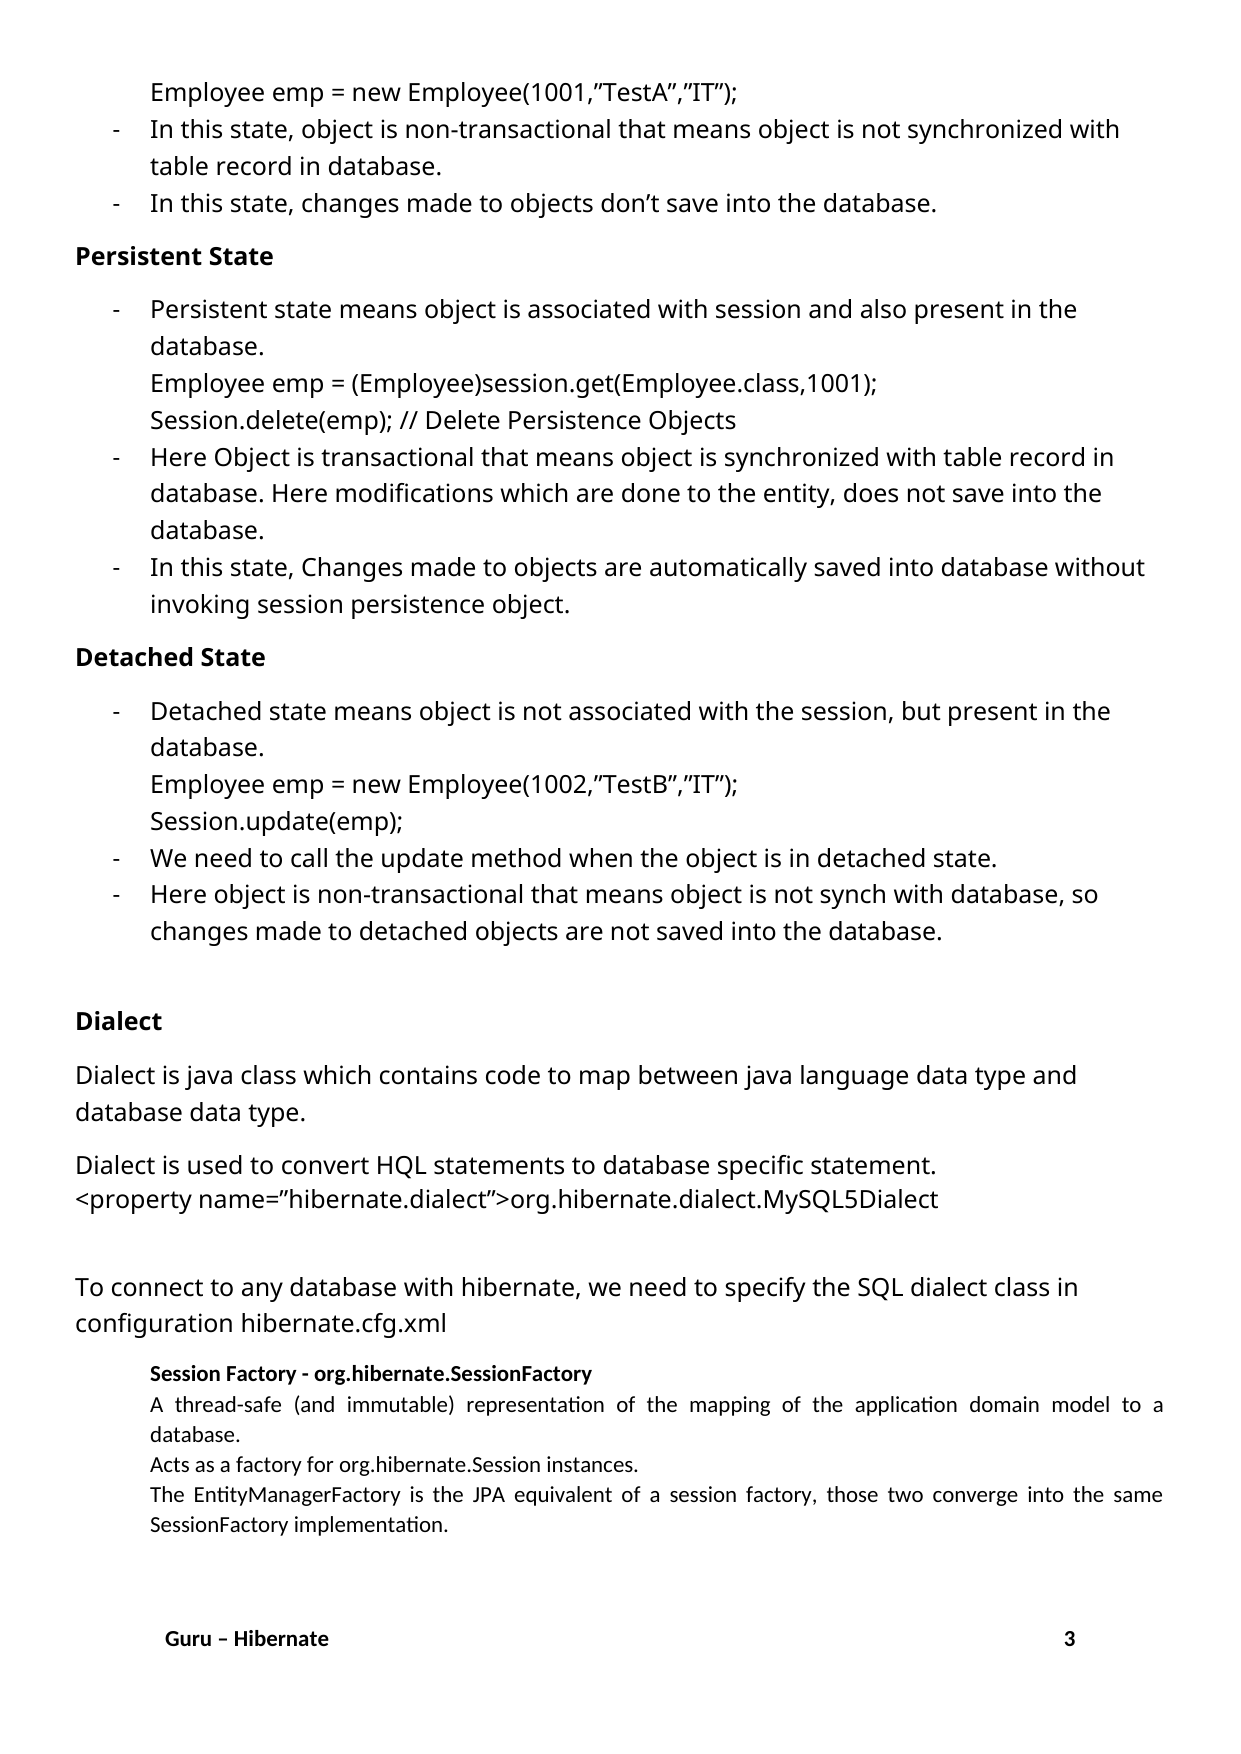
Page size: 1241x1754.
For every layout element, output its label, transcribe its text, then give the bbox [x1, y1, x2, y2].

text Dialect is used to convert HQL statements to database specific statement. [75, 1148, 1165, 1182]
list Session.delete(emp); // Delete Persistence Objects [150, 402, 1165, 437]
list Detached state means object is not associated with the session, but present in the database. [112, 693, 1165, 764]
list Employee emp = new Employee(1001,”TestA”,”IT”); [150, 75, 1165, 109]
list Session Factory - org.hibernate.SessionFactory [150, 1359, 1165, 1387]
list Employee emp = new Employee(1002,”TestB”,”IT”); [150, 767, 1165, 801]
list In this state, Changes made to objects are automatically saved into database without invoking session persistence object. [112, 549, 1165, 620]
text Detached State [75, 640, 1165, 674]
list In this state, changes made to objects don’t save into the database. [112, 185, 1165, 219]
list A thread-safe (and immutable) representation of the mapping of the application domain model to a database. [150, 1390, 1165, 1448]
list Here object is non-transactional that means object is not synch with database, so changes made to detached objects are not saved into the database. [112, 877, 1165, 948]
list The EntityManagerFactory is the JPA equivalent of a session factory, those two converge into the same SessionFactory implementation. [150, 1480, 1165, 1538]
text Dialect [75, 1004, 1165, 1038]
text Dialect is java class which contains code to map between java language data type and database data type. [75, 1057, 1165, 1128]
text <property name=”hibernate.dialect”>org.hibernate.dialect.MySQL5Dialect [75, 1182, 1165, 1216]
list In this state, object is non-transactional that means object is not synchronized with table record in database. [112, 112, 1165, 183]
list We need to call the update method when the object is in detached state. [112, 840, 1165, 874]
text Persistent State [75, 239, 1165, 273]
text To connect to any database with hibernate, we need to specify the SQL dialect class in configuration hibernate.cfg.xml [75, 1269, 1165, 1340]
list Session.update(emp); [150, 803, 1165, 838]
list Acts as a factory for org.hibernate.Session instances. [150, 1450, 1165, 1478]
list Employee emp = (Employee)session.get(Employee.class,1001); [150, 366, 1165, 400]
list Persistent state means object is associated with session and also present in the database. [112, 292, 1165, 363]
list Here Object is transactional that means object is synchronized with table record in database. Here modifications which are done to the entity, does not save into the database. [112, 439, 1165, 547]
